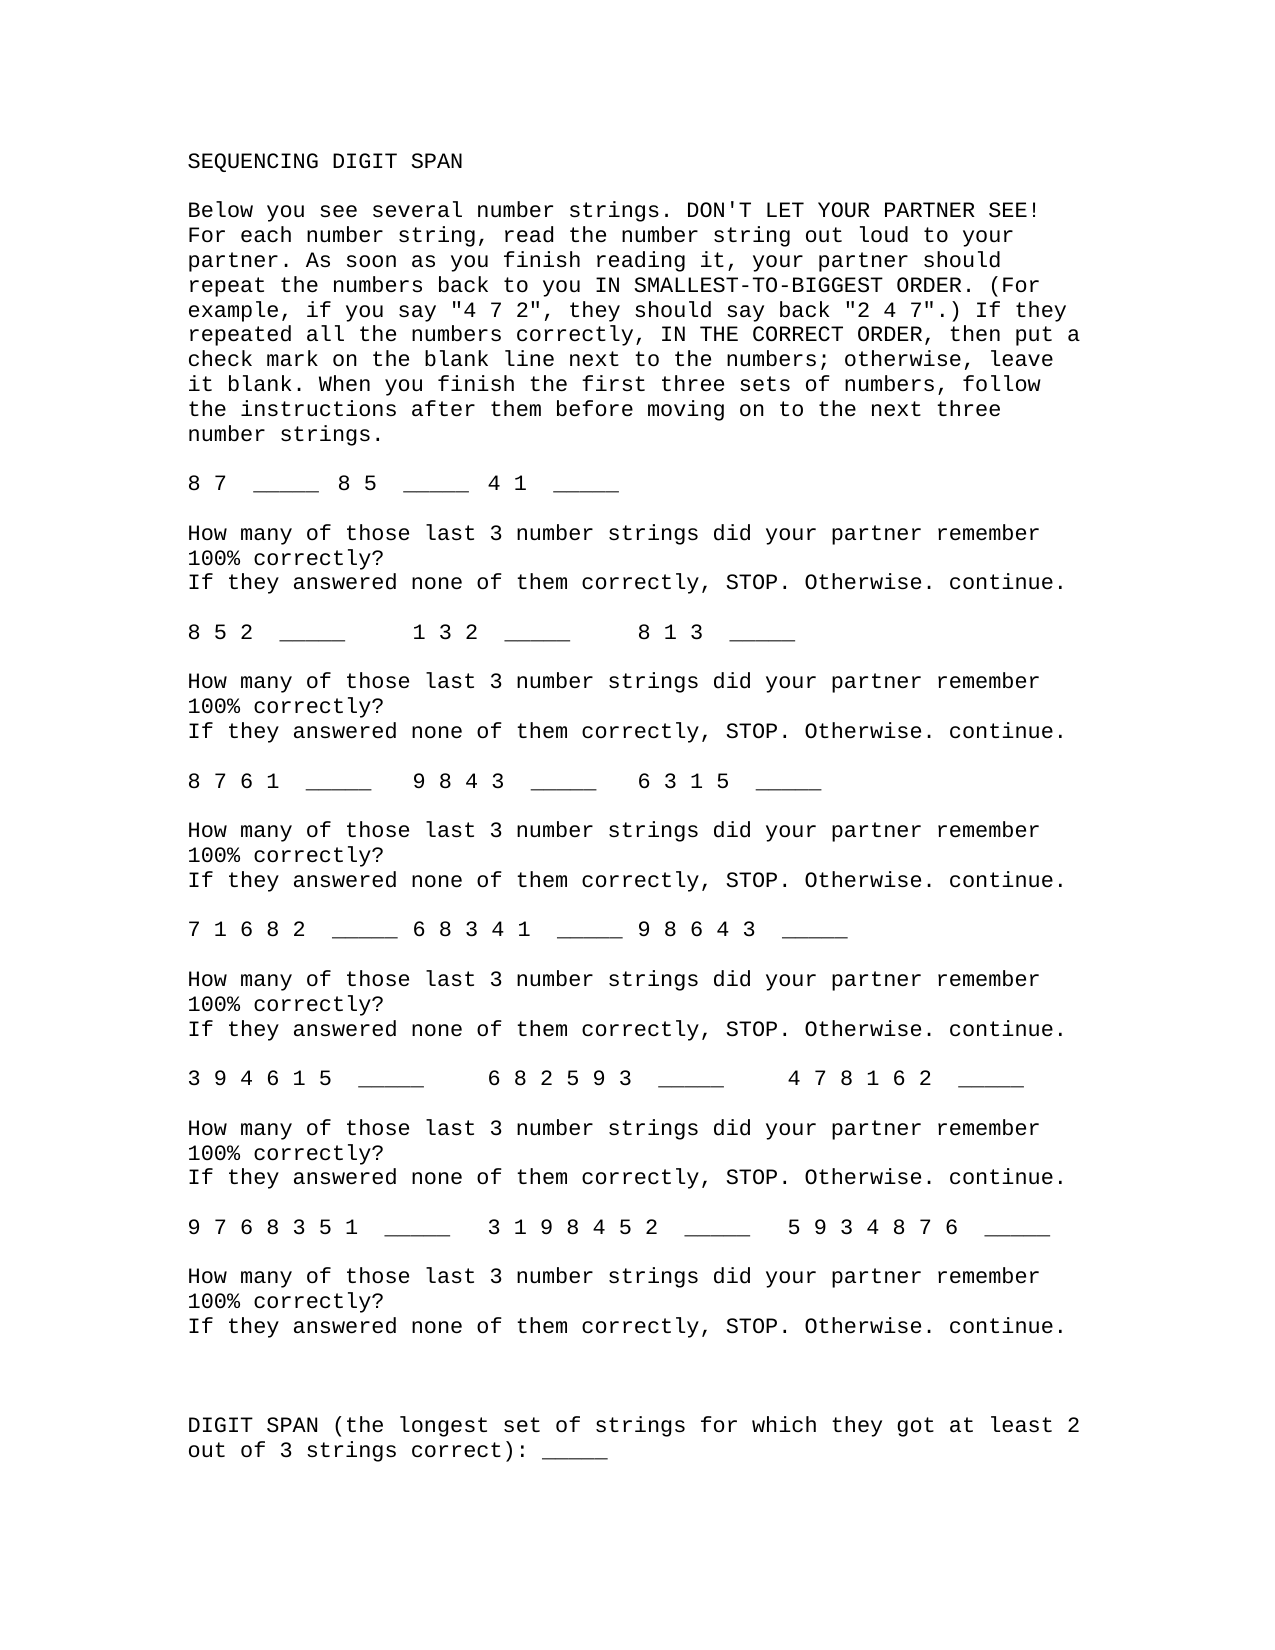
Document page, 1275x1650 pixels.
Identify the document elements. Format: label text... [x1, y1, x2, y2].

text 7 1 6 8 2 _____ 6 8 3 4 1 _____ 9 8 6 4 3 _____ [187, 918, 1087, 943]
text 3 9 4 6 1 5 _____ 6 8 2 5 9 3 _____ 4 7 8 1 6 2 _____ [187, 1067, 1087, 1092]
text How many of those last 3 number strings did your partner remember 100% correctly? [187, 1266, 1087, 1315]
text If they answered none of them correctly, STOP. Otherwise. continue. [187, 1315, 1087, 1340]
text 8 7 6 1 _____ 9 8 4 3 _____ 6 3 1 5 _____ [187, 770, 1087, 794]
text DIGIT SPAN (the longest set of strings for which they got at least 2 out of 3 strings correct): _____ [187, 1414, 1087, 1464]
text 8 7 _____ 8 5 _____ 4 1 _____ [187, 472, 1087, 497]
text Below you see several number strings. DON'T LET YOUR PARTNER SEE! For each number string, read the number string out loud to your partner. As soon as you finish reading it, your partner should repeat the numbers back to you IN SMALLEST-TO-BIGGEST ORDER. (For example, if you say "4 7 2", they should say back "2 4 7".) If they repeated all the numbers correctly, IN THE CORRECT ORDER, then put a check mark on the blank line next to the numbers; otherwise, leave it blank. When you finish the first three sets of numbers, follow the instructions after them before moving on to the next three number strings. [187, 199, 1087, 447]
text 8 5 2 _____ 1 3 2 _____ 8 1 3 _____ [187, 621, 1087, 646]
text How many of those last 3 number strings did your partner remember 100% correctly? [187, 968, 1087, 1018]
text SEQUENCING DIGIT SPAN [187, 150, 1087, 175]
text If they answered none of them correctly, STOP. Otherwise. continue. [187, 869, 1087, 894]
text If they answered none of them correctly, STOP. Otherwise. continue. [187, 1166, 1087, 1191]
text If they answered none of them correctly, STOP. Otherwise. continue. [187, 720, 1087, 745]
text How many of those last 3 number strings did your partner remember 100% correctly? [187, 522, 1087, 571]
text How many of those last 3 number strings did your partner remember 100% correctly? [187, 671, 1087, 720]
text How many of those last 3 number strings did your partner remember 100% correctly? [187, 819, 1087, 869]
text If they answered none of them correctly, STOP. Otherwise. continue. [187, 571, 1087, 596]
text 9 7 6 8 3 5 1 _____ 3 1 9 8 4 5 2 _____ 5 9 3 4 8 7 6 _____ [187, 1216, 1087, 1241]
text If they answered none of them correctly, STOP. Otherwise. continue. [187, 1018, 1087, 1042]
text How many of those last 3 number strings did your partner remember 100% correctly? [187, 1117, 1087, 1166]
